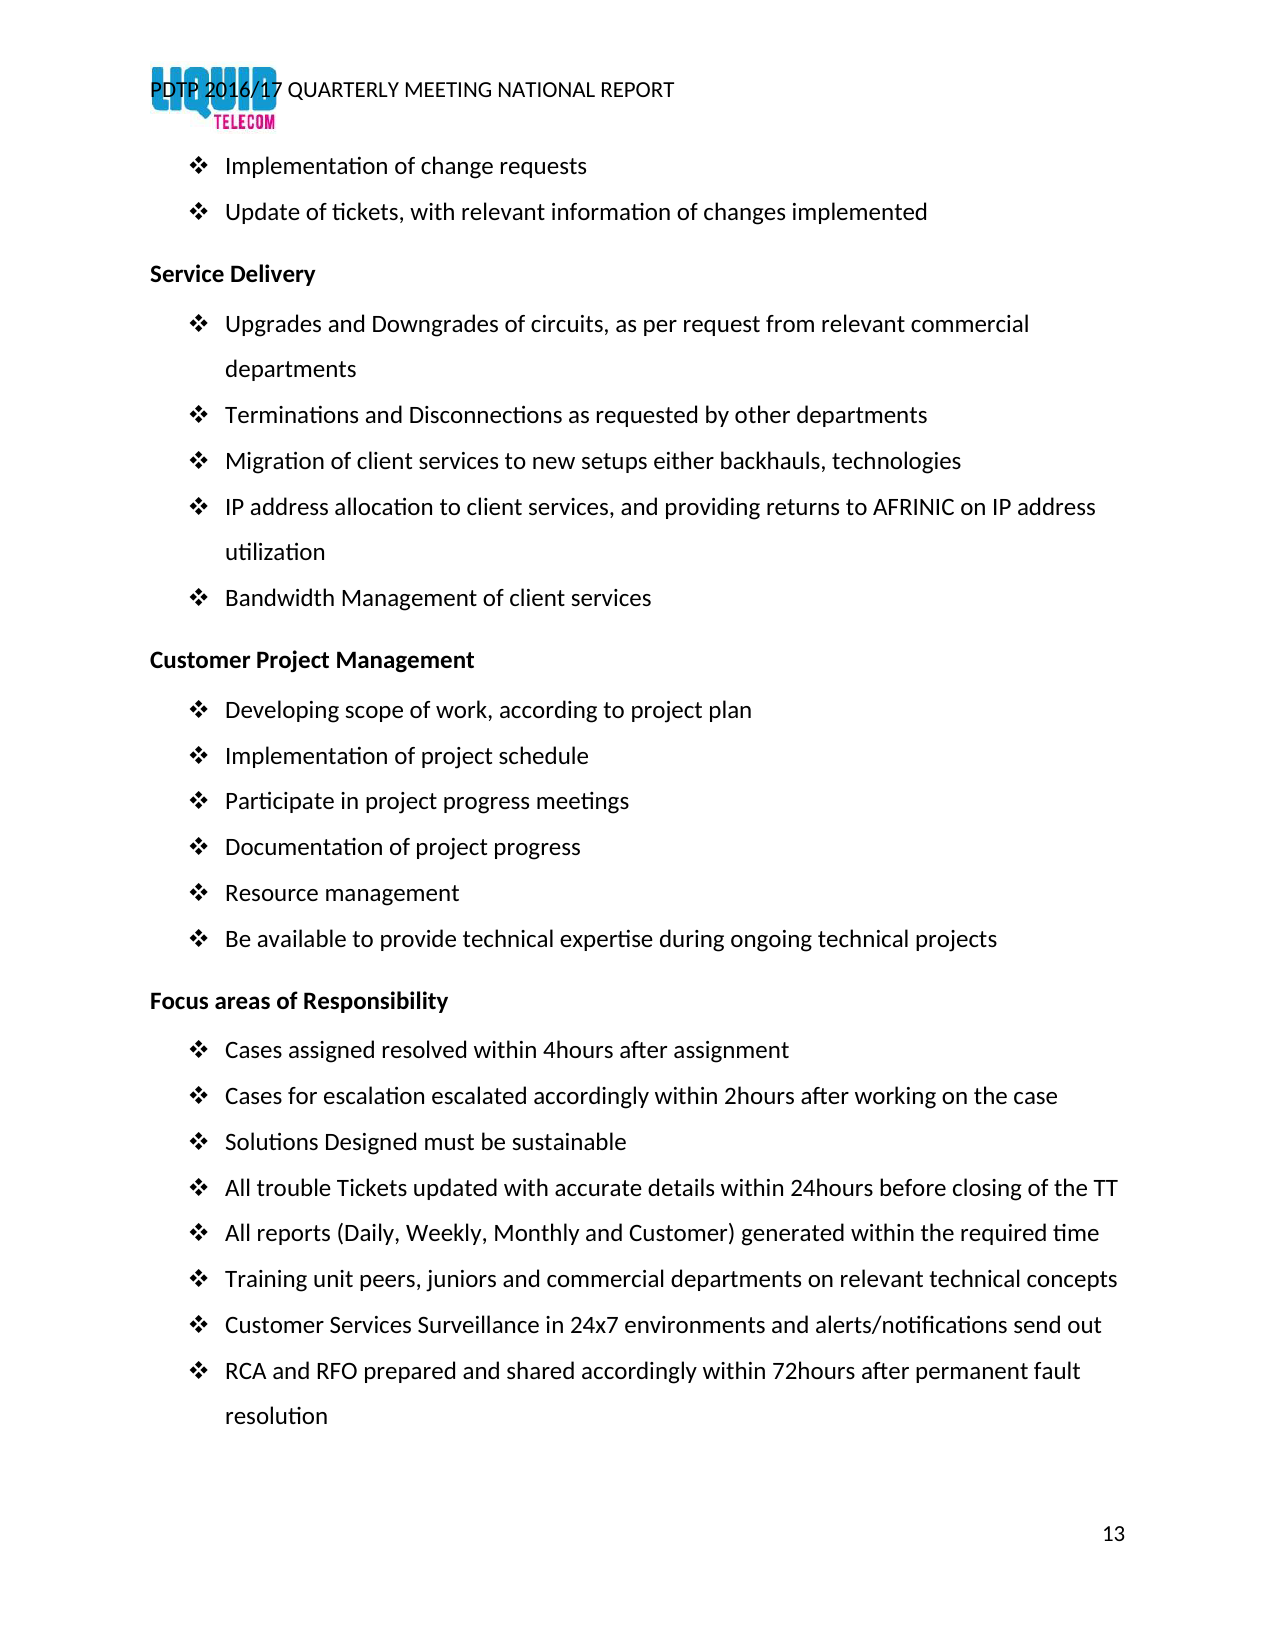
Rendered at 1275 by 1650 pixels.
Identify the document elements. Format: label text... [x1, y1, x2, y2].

list Upgrades and Downgrades of circuits, as per request from relevant commercial departments [187, 308, 1125, 384]
list IP address allocation to client services, and providing returns to AFRINIC on IP address utilization [187, 491, 1125, 567]
list Documentation of project progress [187, 831, 1125, 862]
list Resource management [187, 877, 1125, 907]
list Implementation of change requests [187, 150, 1125, 181]
text Service Delivery [150, 258, 1125, 289]
list Bandwidth Management of client services [187, 582, 1125, 613]
list Cases for escalation escalated accordingly within 2hours after working on the case [187, 1080, 1125, 1111]
list RCA and RFO prepared and shared accordingly within 72hours after permanent fault resolution [187, 1355, 1125, 1431]
list Terminations and Disconnections as requested by other departments [187, 399, 1125, 430]
list Solutions Designed must be sustainable [187, 1126, 1125, 1157]
list Be available to provide technical expertise during ongoing technical projects [187, 923, 1125, 953]
text Customer Project Management [150, 644, 1125, 675]
list Migration of client services to new setups either backhauls, technologies [187, 445, 1125, 475]
list Cases assigned resolved within 4hours after assignment [187, 1035, 1125, 1065]
list Implementation of project schedule [187, 740, 1125, 770]
list All reports (Daily, Weekly, Monthly and Customer) generated within the required time [187, 1218, 1125, 1248]
list Customer Services Surveillance in 24x7 environments and alerts/notifications send out [187, 1309, 1125, 1339]
text Focus areas of Responsibility [150, 985, 1125, 1016]
list Training unit peers, juniors and commercial departments on relevant technical concepts [187, 1263, 1125, 1294]
list Developing scope of work, according to project plan [187, 694, 1125, 724]
list Update of tickets, with relevant information of changes implemented [187, 196, 1125, 226]
list All trouble Tickets updated with accurate details within 24hours before closing of the TT [187, 1172, 1125, 1202]
list Participate in project progress meetings [187, 786, 1125, 816]
